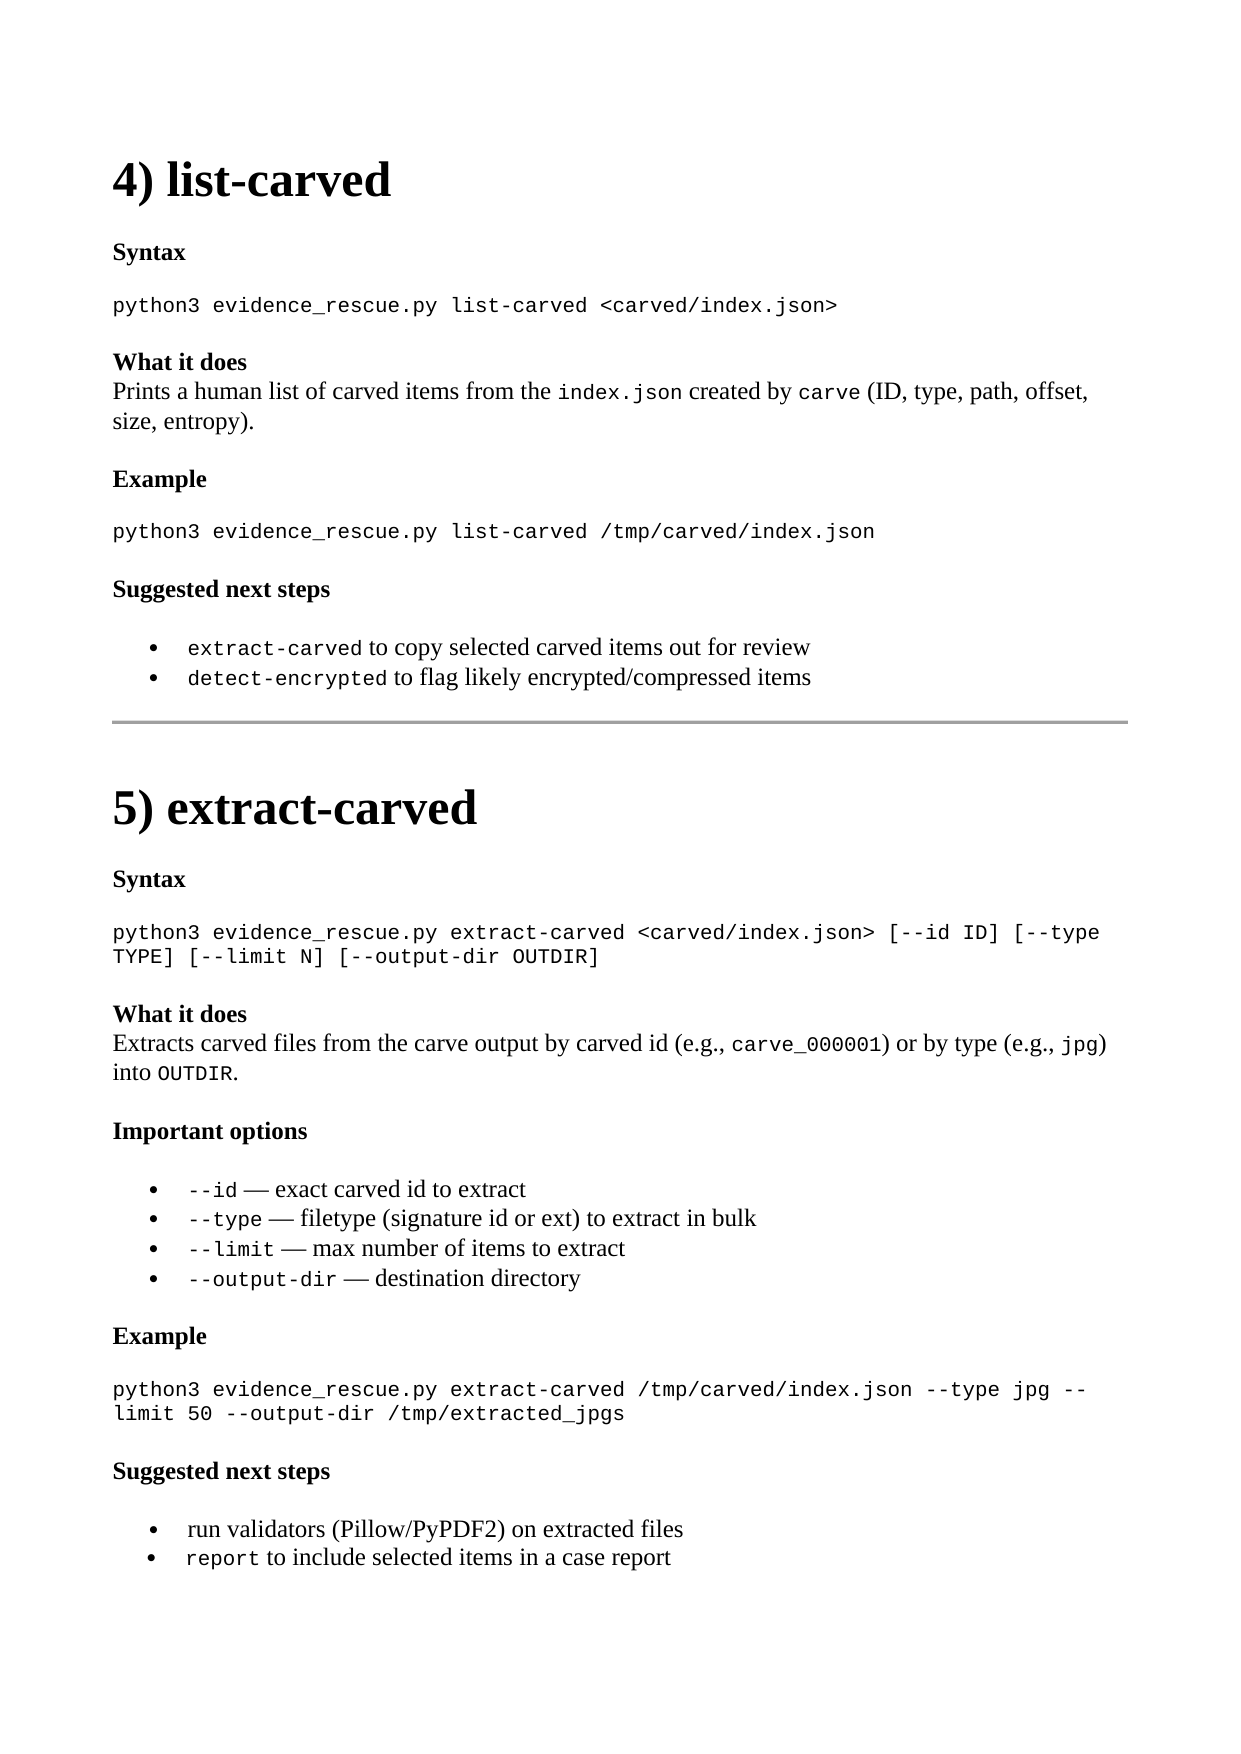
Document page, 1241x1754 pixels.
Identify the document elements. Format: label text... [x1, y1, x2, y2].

list --id — exact carved id to extract [150, 1174, 1128, 1203]
list --output-dir — destination directory [150, 1263, 1128, 1292]
text Important options [112, 1116, 1128, 1145]
list --limit — max number of items to extract [150, 1233, 1128, 1263]
text python3 evidence_rescue.py list-carved <carved/index.json> [112, 294, 1128, 318]
text Syntax [112, 864, 1128, 893]
text Suggested next steps [112, 1456, 1128, 1484]
list run validators (Pillow/PyPDF2) on extracted files [150, 1514, 1128, 1542]
text What it does Extracts carved files from the carve output by carved id (e.g., carve_000001) or by type (e.g., jpg) into OUTDIR. [112, 999, 1128, 1087]
text python3 evidence_rescue.py list-carved /tmp/carved/index.json [112, 522, 1128, 545]
text python3 evidence_rescue.py extract-carved /tmp/carved/index.json --type jpg --limit 50 --output-dir /tmp/extracted_jpgs [112, 1379, 1128, 1427]
list extract-carved to copy selected carved items out for review [150, 632, 1128, 662]
list --type — filetype (signature id or ext) to extract in bulk [150, 1203, 1128, 1233]
text What it does Prints a human list of carved items from the index.json created by carve (ID, type, path, offset, size, entropy). [112, 347, 1128, 434]
text Suggested next steps [112, 574, 1128, 603]
list detect-encrypted to flag likely encrypted/compressed items [150, 662, 1128, 691]
text python3 evidence_rescue.py extract-carved <carved/index.json> [--id ID] [--type TYPE] [--limit N] [--output-dir OUTDIR] [112, 922, 1128, 970]
text 4) list-carved [112, 150, 1128, 207]
text 5) extract-carved [112, 778, 1128, 835]
list report to include selected items in a case report [148, 1542, 1128, 1572]
text Example [112, 1321, 1128, 1350]
text Example [112, 464, 1128, 492]
text Syntax [112, 237, 1128, 265]
